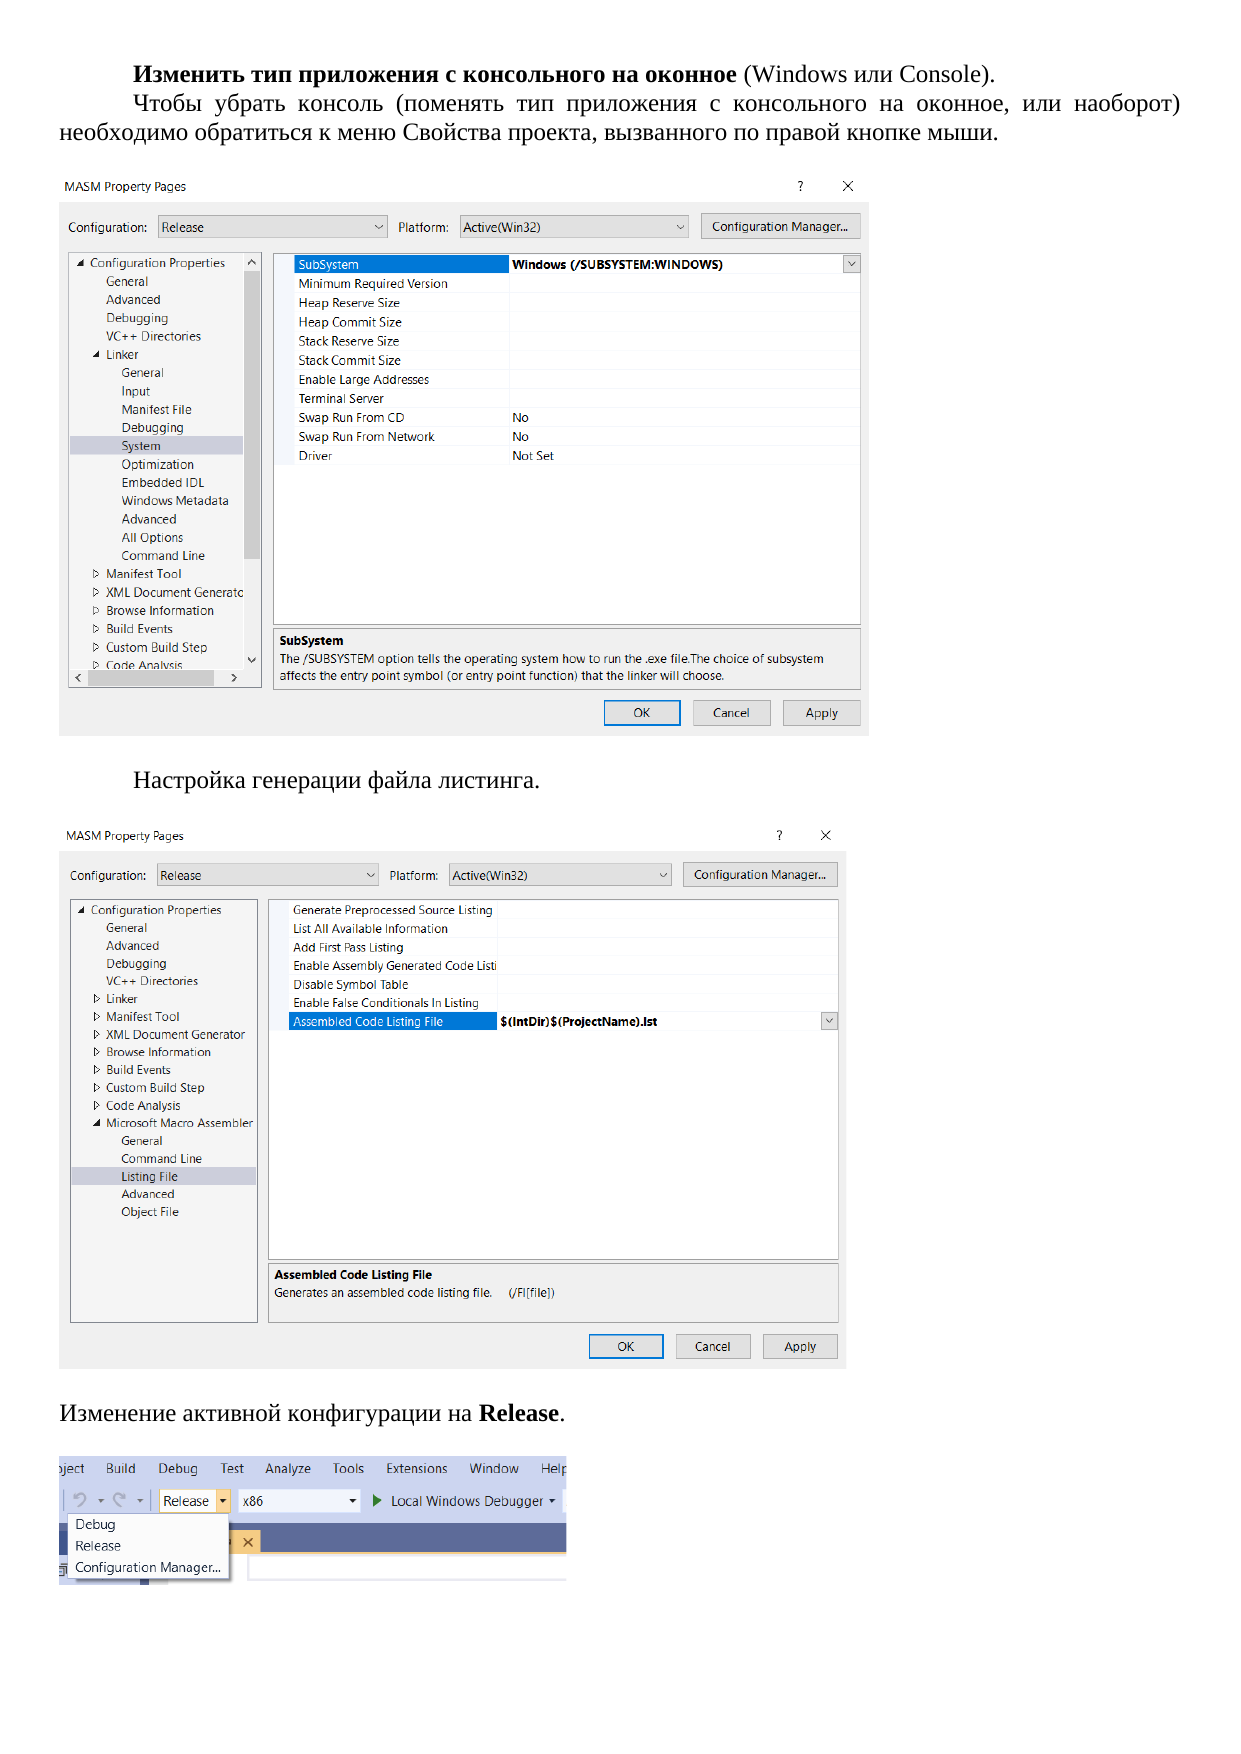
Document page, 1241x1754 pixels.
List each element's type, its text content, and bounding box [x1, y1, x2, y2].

text Чтобы убрать консоль (поменять тип приложения с консольного на оконное, или наоборот) необходимо обратиться к меню Свойства проекта, вызванного по правой кнопке мыши. [59, 88, 1181, 145]
picture [59, 1456, 567, 1585]
text Изменить тип приложения с консольного на оконное (Windows или Console). [59, 59, 1181, 88]
picture [59, 823, 847, 1369]
text Изменение активной конфигурации на Release. [59, 1398, 1181, 1427]
picture [59, 174, 869, 736]
text Настройка генерации файла листинга. [59, 765, 1181, 794]
